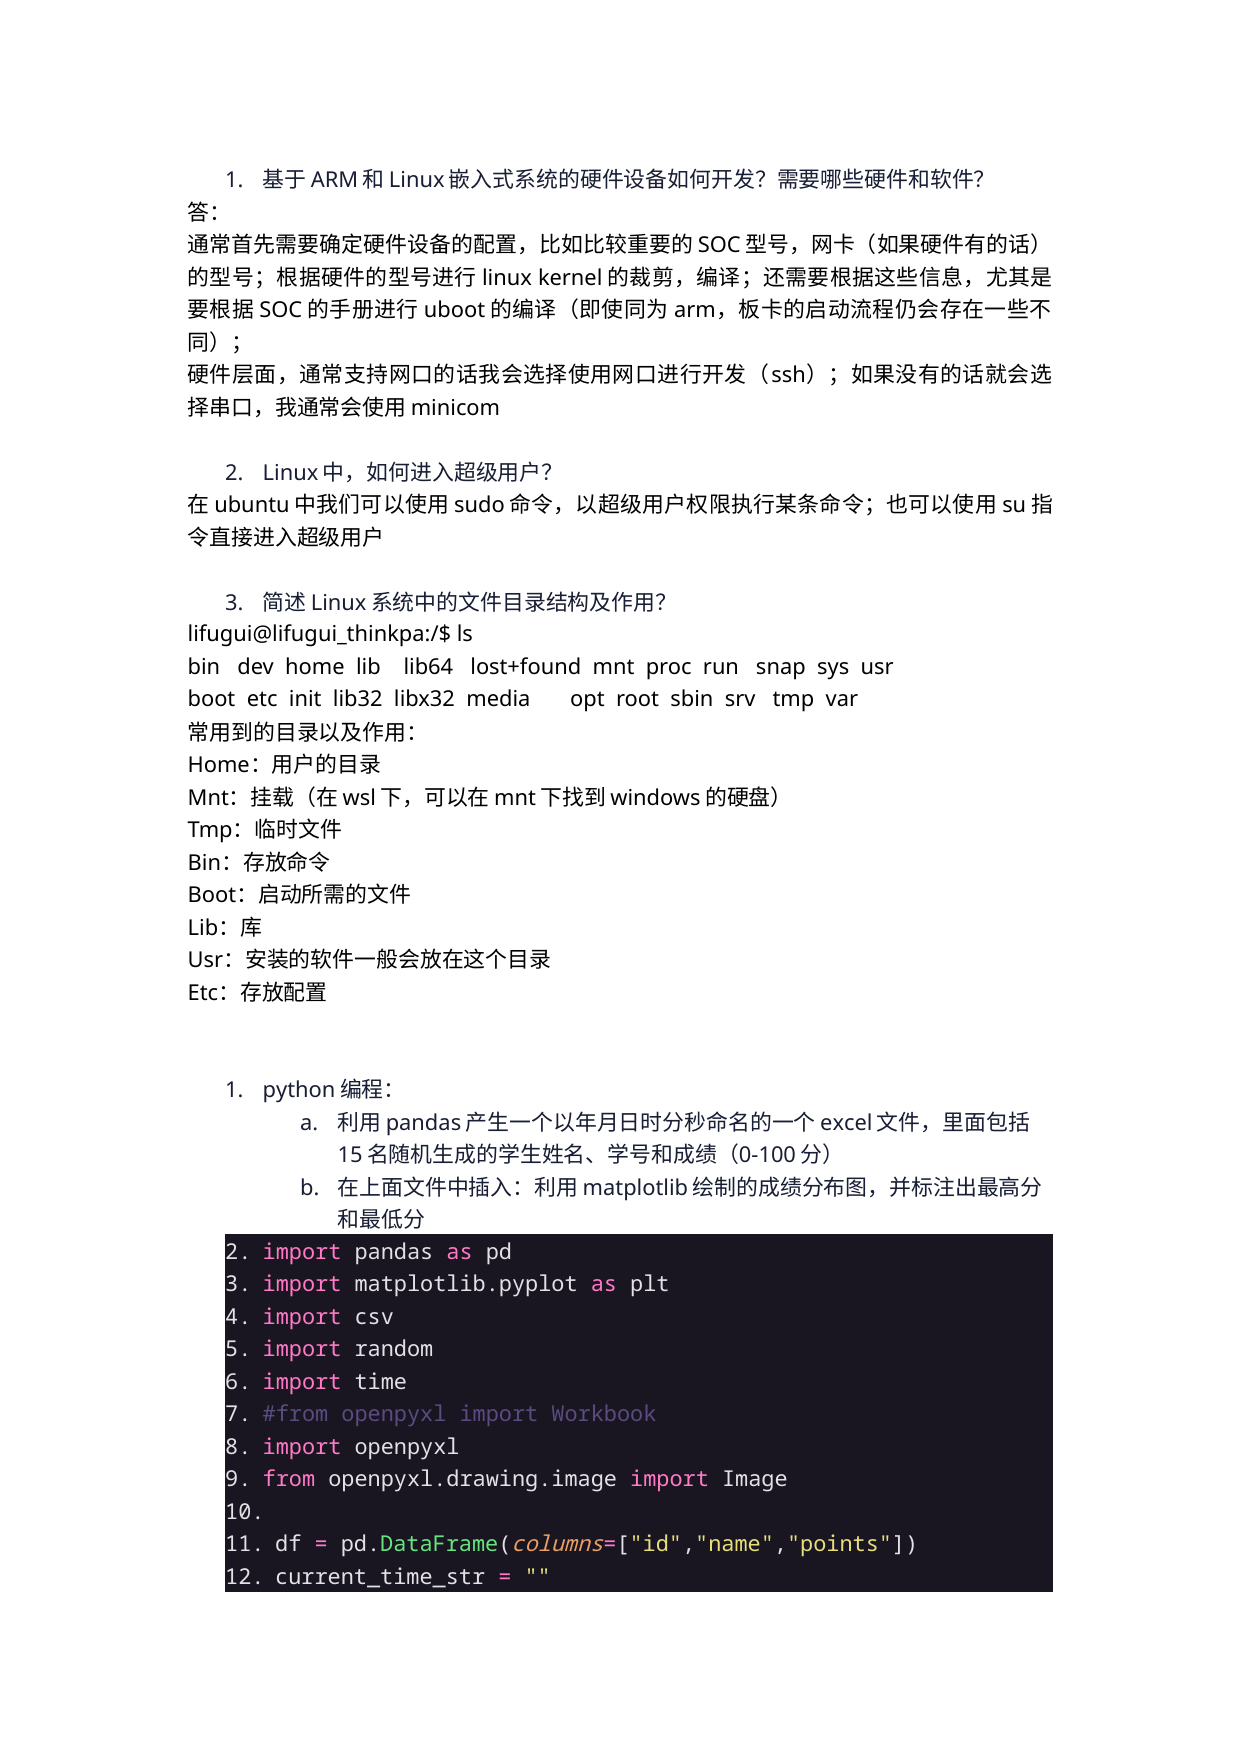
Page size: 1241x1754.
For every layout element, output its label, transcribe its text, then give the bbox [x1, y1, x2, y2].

text bin dev home lib lib64 lost+found mnt proc run snap sys usr [187, 649, 1053, 682]
text 在ubuntu中我们可以使用sudo命令，以超级用户权限执行某条命令；也可以使用su指令直接进入超级用户 [187, 487, 1053, 552]
text 答： [187, 194, 1053, 227]
list #from openpyxl import Workbook [225, 1397, 1053, 1429]
text lifugui@lifugui_thinkpa:/$ ls [187, 617, 1053, 649]
text Lib：库 [187, 909, 1053, 942]
text Bin：存放命令 [187, 844, 1053, 877]
text Usr：安装的软件一般会放在这个目录 [187, 942, 1053, 974]
list df = pd.DataFrame(columns=["id","name","points"]) [225, 1527, 1053, 1559]
list 基于ARM和Linux嵌入式系统的硬件设备如何开发？需要哪些硬件和软件？ [225, 162, 1053, 194]
list 简述Linux系统中的文件目录结构及作用？ [225, 584, 1053, 617]
list 在上面文件中插入：利用matplotlib绘制的成绩分布图，并标注出最高分和最低分 [300, 1169, 1053, 1234]
text 硬件层面，通常支持网口的话我会选择使用网口进行开发（ssh）；如果没有的话就会选择串口，我通常会使用minicom [187, 357, 1053, 422]
text 常用到的目录以及作用： [187, 714, 1053, 747]
list Linux中，如何进入超级用户？ [225, 454, 1053, 487]
text Mnt：挂载（在wsl下，可以在mnt下找到windows的硬盘） [187, 779, 1053, 812]
list import openpyxl [225, 1429, 1053, 1462]
text Home：用户的目录 [187, 747, 1053, 779]
list from openpyxl.drawing.image import Image [225, 1462, 1053, 1494]
list current_time_str = "" [225, 1559, 1053, 1592]
text Boot：启动所需的文件 [187, 877, 1053, 909]
text 通常首先需要确定硬件设备的配置，比如比较重要的SOC型号，网卡（如果硬件有的话）的型号；根据硬件的型号进行linux kernel的裁剪，编译；还需要根据这些信息，尤其是要根据SOC的手册进行uboot的编译（即使同为arm，板卡的启动流程仍会存在一些不同）； [187, 227, 1053, 357]
text Etc：存放配置 [187, 974, 1053, 1007]
list import matplotlib.pyplot as plt [225, 1267, 1053, 1299]
text Tmp：临时文件 [187, 812, 1053, 844]
list 利用pandas产生一个以年月日时分秒命名的一个excel文件，里面包括15名随机生成的学生姓名、学号和成绩（0-100分） [300, 1104, 1053, 1169]
list import time [225, 1364, 1053, 1397]
text boot etc init lib32 libx32 media opt root sbin srv tmp var [187, 682, 1053, 714]
list import csv [225, 1299, 1053, 1332]
list import pandas as pd [225, 1234, 1053, 1267]
list python编程： [225, 1072, 1053, 1104]
list import random [225, 1332, 1053, 1364]
